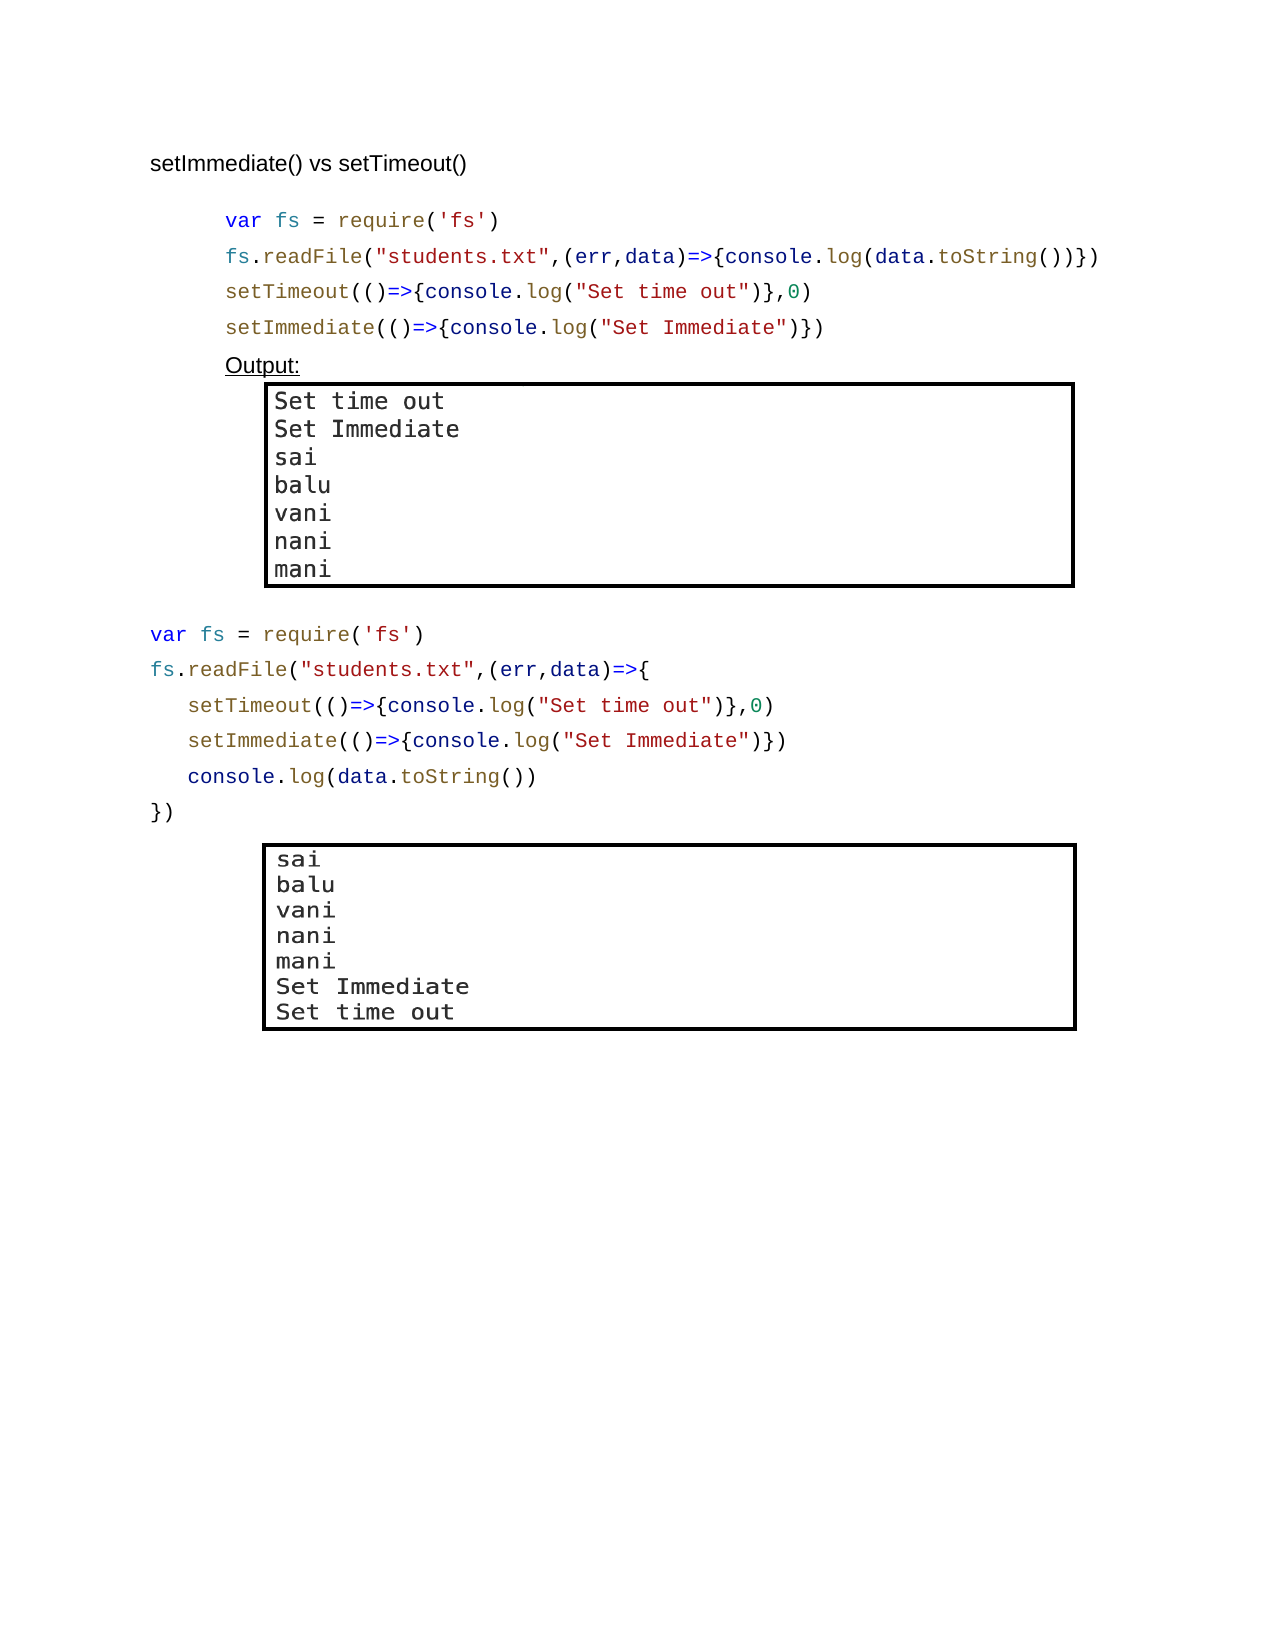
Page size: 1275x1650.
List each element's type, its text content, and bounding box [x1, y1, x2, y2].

text var fs = require('fs') [225, 210, 1125, 234]
text setImmediate() vs setTimeout() [150, 150, 1125, 176]
picture [268, 386, 1071, 584]
text setTimeout(()=>{console.log("Set time out")},0) [150, 695, 1125, 718]
text Output: [150, 352, 1125, 378]
text fs.readFile("students.txt",(err,data)=>{console.log(data.toString())}) [225, 246, 1125, 269]
text var fs = require('fs') [150, 624, 1125, 648]
picture [266, 847, 1073, 1027]
text setImmediate(()=>{console.log("Set Immediate")}) [150, 730, 1125, 754]
text }) [150, 801, 1125, 825]
text setImmediate(()=>{console.log("Set Immediate")}) [225, 317, 1125, 340]
text fs.readFile("students.txt",(err,data)=>{ [150, 659, 1125, 683]
text setTimeout(()=>{console.log("Set time out")},0) [225, 281, 1125, 305]
text console.log(data.toString()) [150, 766, 1125, 789]
